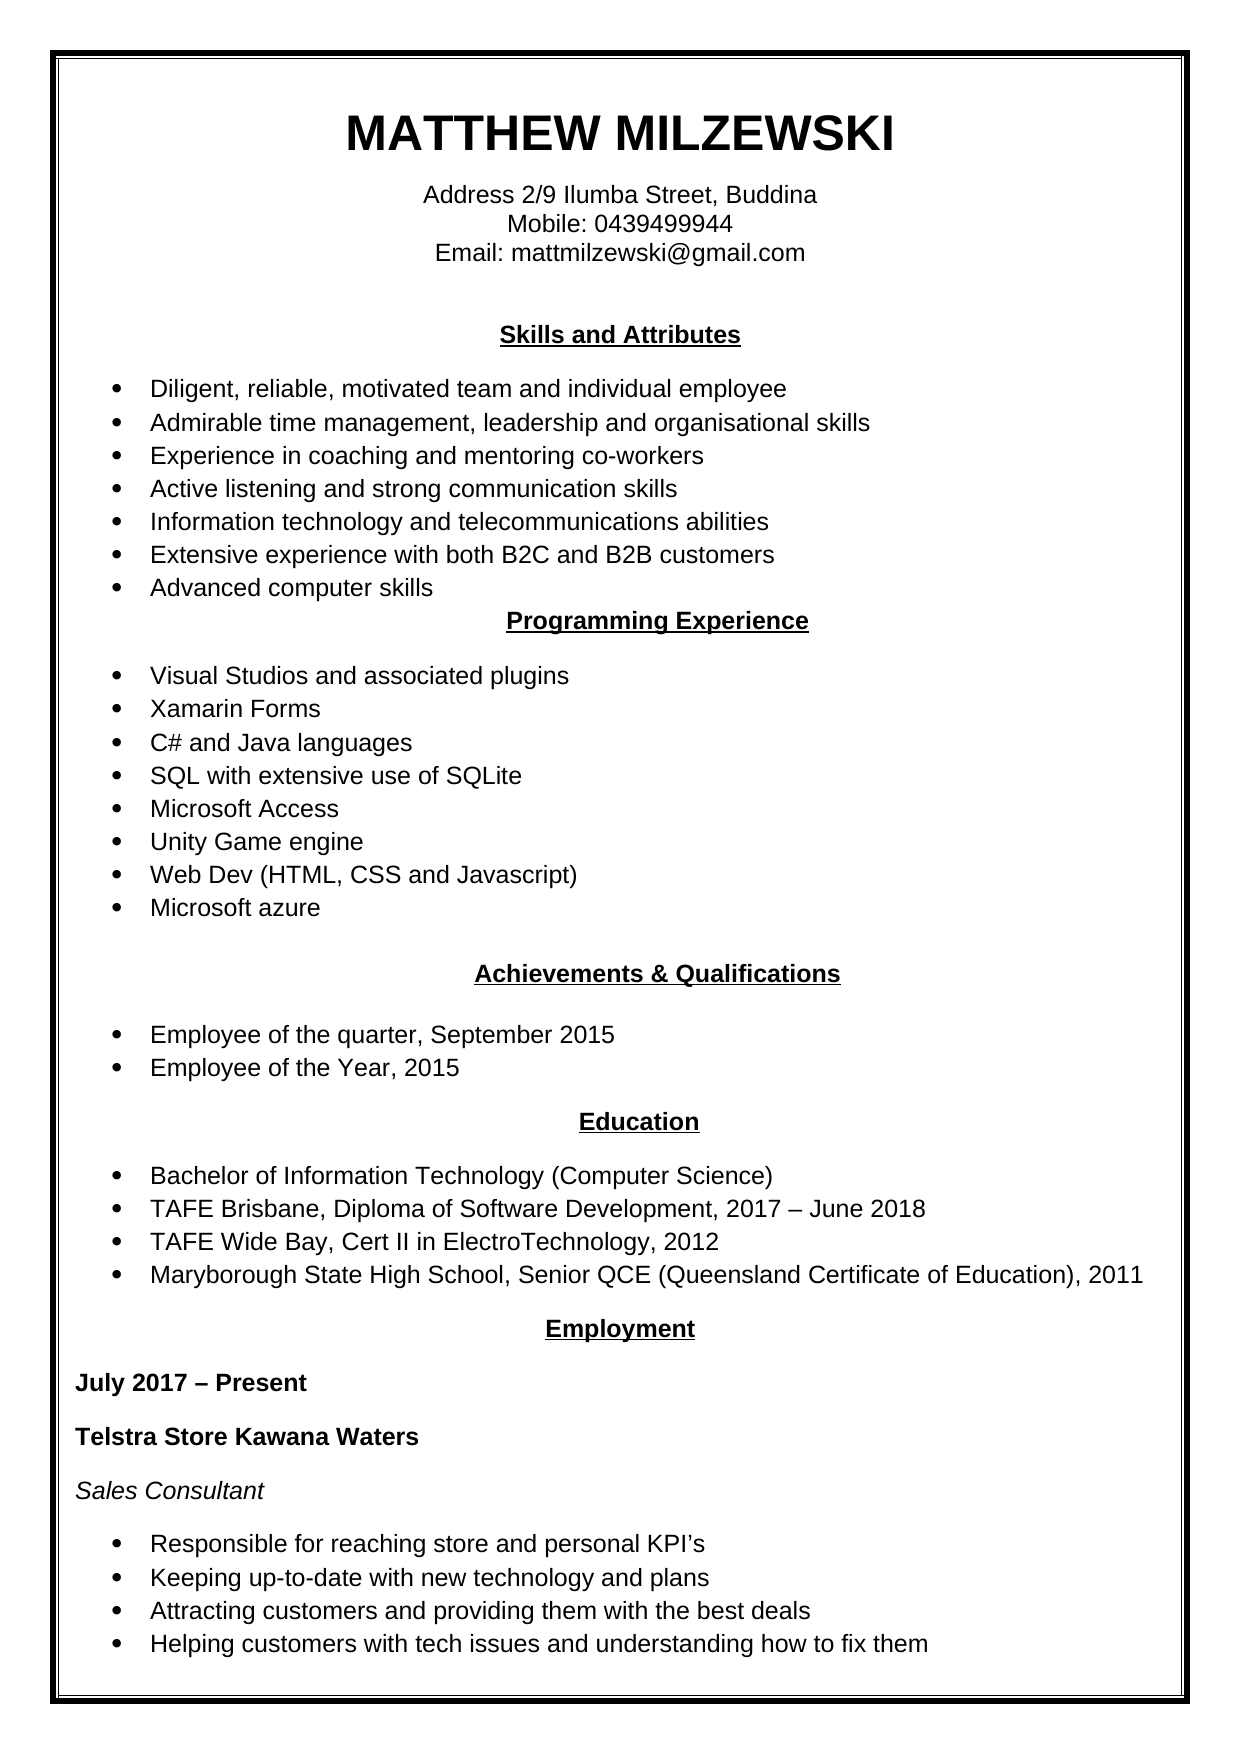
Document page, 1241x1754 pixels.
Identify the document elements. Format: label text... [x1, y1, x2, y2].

list Advanced computer skills [112, 573, 1165, 602]
list Achievements & Qualifications [150, 959, 1165, 988]
list Active listening and strong communication skills [112, 474, 1165, 503]
list Visual Studios and associated plugins [112, 661, 1165, 690]
list Information technology and telecommunications abilities [112, 507, 1165, 536]
list Bachelor of Information Technology (Computer Science) [112, 1161, 1165, 1189]
text Employment [75, 1314, 1165, 1343]
list Experience in coaching and mentoring co-workers [112, 441, 1165, 469]
list Attracting customers and providing them with the best deals [112, 1596, 1165, 1624]
list TAFE Brisbane, Diploma of Software Development, 2017 – June 2018 [112, 1194, 1165, 1223]
list Programming Experience [150, 606, 1165, 635]
list Diligent, reliable, motivated team and individual employee [112, 374, 1165, 403]
list Microsoft azure [112, 893, 1165, 922]
list C# and Java languages [112, 727, 1165, 756]
list Keeping up-to-date with new technology and plans [112, 1563, 1165, 1591]
list Unity Game engine [112, 827, 1165, 856]
text July 2017 – Present [75, 1368, 1165, 1397]
text Address 2/9 Ilumba Street, Buddina [75, 180, 1165, 209]
text MATTHEW MILZEWSKI [75, 104, 1165, 161]
list SQL with extensive use of SQLite [112, 761, 1165, 789]
list Extensive experience with both B2C and B2B customers [112, 540, 1165, 569]
list Employee of the quarter, September 2015 [112, 1020, 1165, 1049]
text Email: mattmilzewski@gmail.com [75, 238, 1165, 267]
list TAFE Wide Bay, Cert II in ElectroTechnology, 2012 [112, 1227, 1165, 1256]
text Skills and Attributes [75, 321, 1165, 349]
text Mobile: 0439499944 [75, 209, 1165, 238]
list Microsoft Access [112, 794, 1165, 823]
list Admirable time management, leadership and organisational skills [112, 407, 1165, 436]
list Helping customers with tech issues and understanding how to fix them [112, 1629, 1165, 1658]
list Maryborough State High School, Senior QCE (Queensland Certificate of Education), 2011 [112, 1260, 1165, 1289]
list Xamarin Forms [112, 694, 1165, 723]
text Sales Consultant [75, 1476, 1165, 1504]
list Employee of the Year, 2015 [112, 1053, 1165, 1082]
list Web Dev (HTML, CSS and Javascript) [112, 860, 1165, 889]
text Education [112, 1107, 1165, 1136]
text Telstra Store Kawana Waters [75, 1422, 1165, 1451]
list Responsible for reaching store and personal KPI’s [112, 1529, 1165, 1558]
